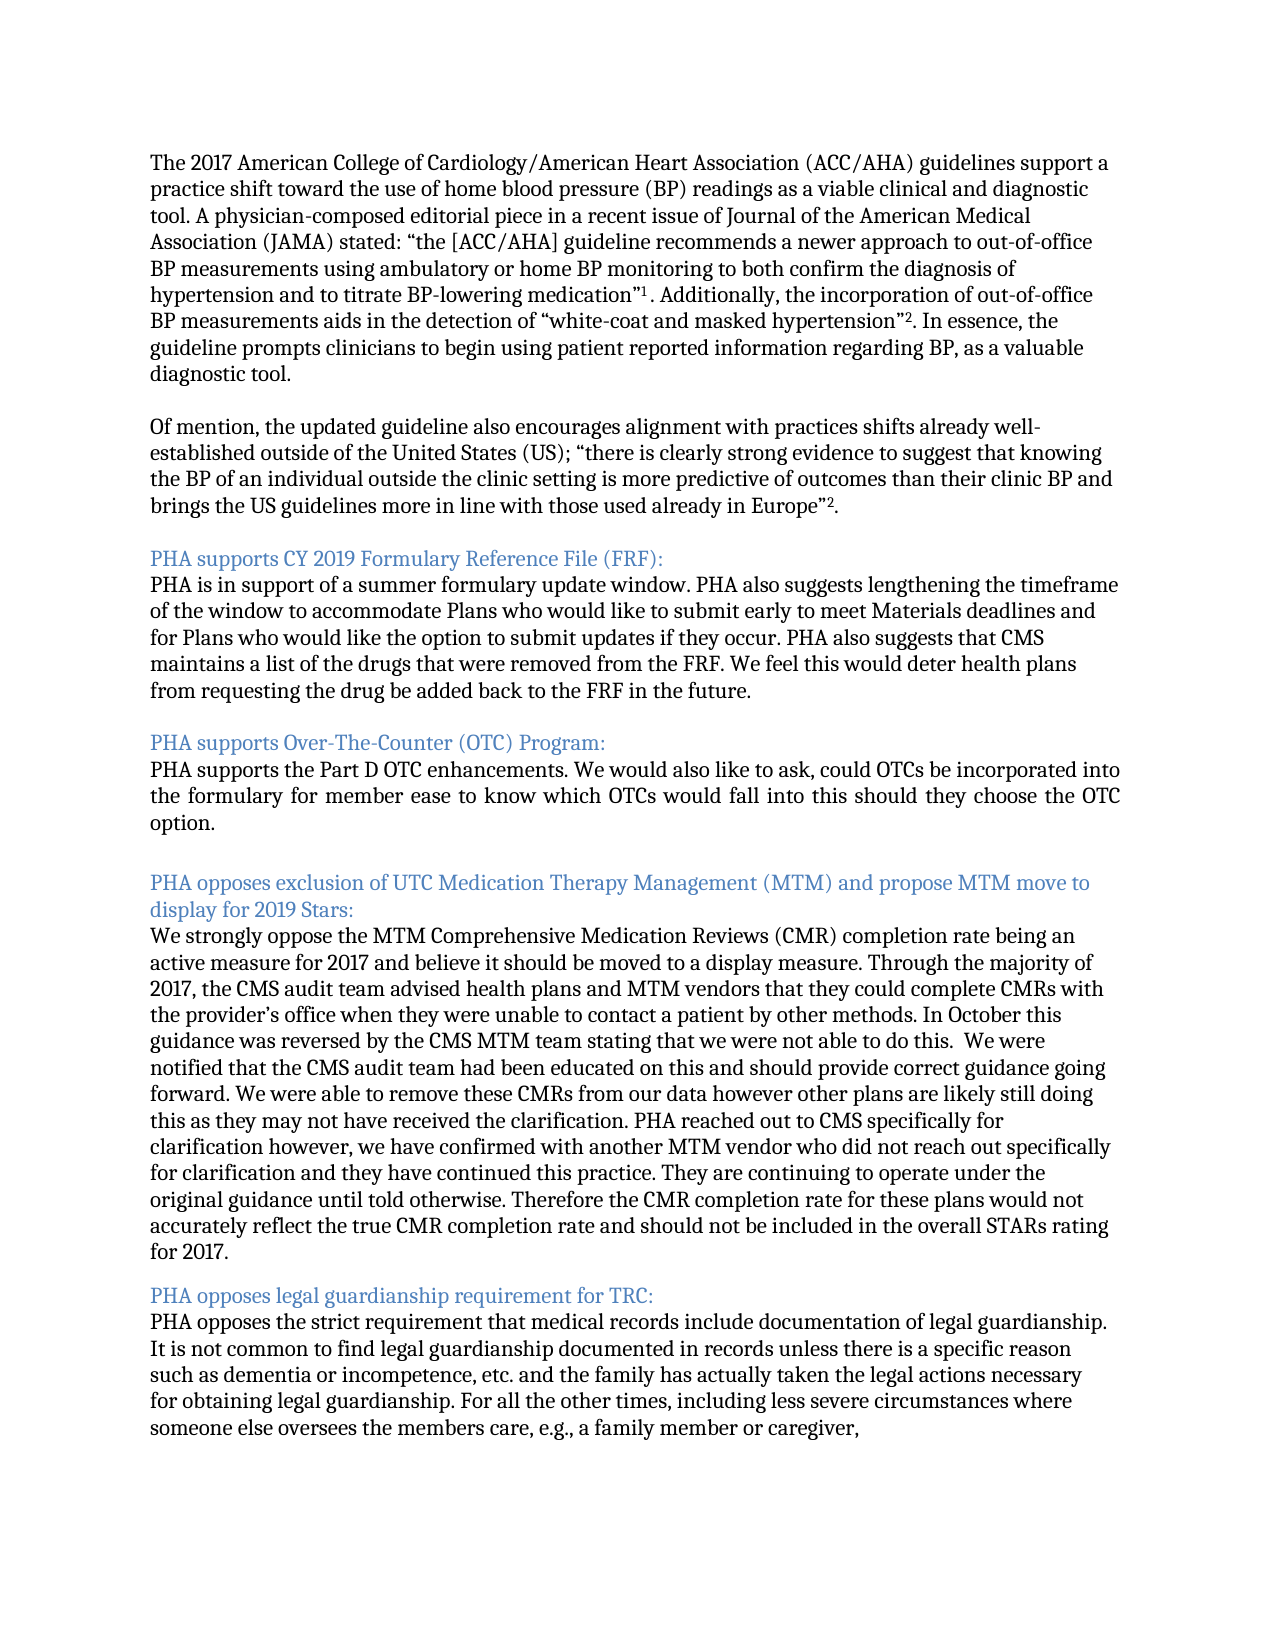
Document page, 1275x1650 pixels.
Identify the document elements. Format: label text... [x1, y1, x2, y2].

text PHA opposes legal guardianship requirement for TRC: [150, 1282, 1133, 1309]
text Of mention, the updated guideline also encourages alignment with practices shifts already well- established outside of the United States (US); “there is clearly strong evidence to suggest that knowing the BP of an individual outside the clinic setting is more predictive of outcomes than their clinic BP and brings the US guidelines more in line with those used already in Europe”2. [150, 413, 1115, 519]
text The 2017 American College of Cardiology/American Heart Association (ACC/AHA) guidelines support a practice shift toward the use of home blood pressure (BP) readings as a viable clinical and diagnostic tool. A physician-composed editorial piece in a recent issue of Journal of the American Medical Association (JAMA) stated: “the [ACC/AHA] guideline recommends a newer approach to out-of-office BP measurements using ambulatory or home BP monitoring to both confirm the diagnosis of hypertension and to titrate BP-lowering medication”1 . Additionally, the incorporation of out-of-office BP measurements aids in the detection of “white-coat and masked hypertension”2. In essence, the guideline prompts clinicians to begin using patient reported information regarding BP, as a valuable diagnostic tool. [150, 150, 1113, 387]
text PHA is in support of a summer formulary update window. PHA also suggests lengthening the timeframe of the window to accommodate Plans who would like to submit early to meet Materials deadlines and for Plans who would like the option to submit updates if they occur. PHA also suggests that CMS maintains a list of the drugs that were removed from the FRF. We feel this would deter health plans from requesting the drug be added back to the FRF in the future. [150, 572, 1119, 704]
text PHA supports the Part D OTC enhancements. We would also like to ask, could OTCs be incorporated into the formulary for member ease to know which OTCs would fall into this should they choose the OTC option. [150, 757, 1122, 836]
text PHA supports CY 2019 Formulary Reference File (FRF): [150, 545, 1133, 572]
text We strongly oppose the MTM Comprehensive Medication Reviews (CMR) completion rate being an active measure for 2017 and believe it should be moved to a display measure. Through the majority of 2017, the CMS audit team advised health plans and MTM vendors that they could complete CMRs with the provider’s office when they were unable to contact a patient by other methods. In October this guidance was reversed by the CMS MTM team stating that we were not able to do this. We were notified that the CMS audit team had been educated on this and should provide correct guidance going forward. We were able to remove these CMRs from our data however other plans are likely still doing this as they may not have received the clarification. PHA reached out to CMS specifically for clarification however, we have confirmed with another MTM vendor who did not reach out specifically for clarification and they have continued this practice. They are continuing to operate under the original guidance until told otherwise. Therefore the CMR completion rate for these plans would not accurately reflect the true CMR completion rate and should not be included in the overall STARs rating for 2017. [150, 923, 1122, 1266]
text PHA opposes the strict requirement that medical records include documentation of legal guardianship. It is not common to find legal guardianship documented in records unless there is a specific reason such as dementia or incompetence, etc. and the family has actually taken the legal actions necessary for obtaining legal guardianship. For all the other times, including less severe circumstances where someone else oversees the members care, e.g., a family member or caregiver, [150, 1309, 1114, 1441]
text PHA opposes exclusion of UTC Medication Therapy Management (MTM) and propose MTM move to display for 2019 Stars: [150, 870, 1123, 923]
text PHA supports Over-The-Counter (OTC) Program: [150, 730, 1133, 757]
